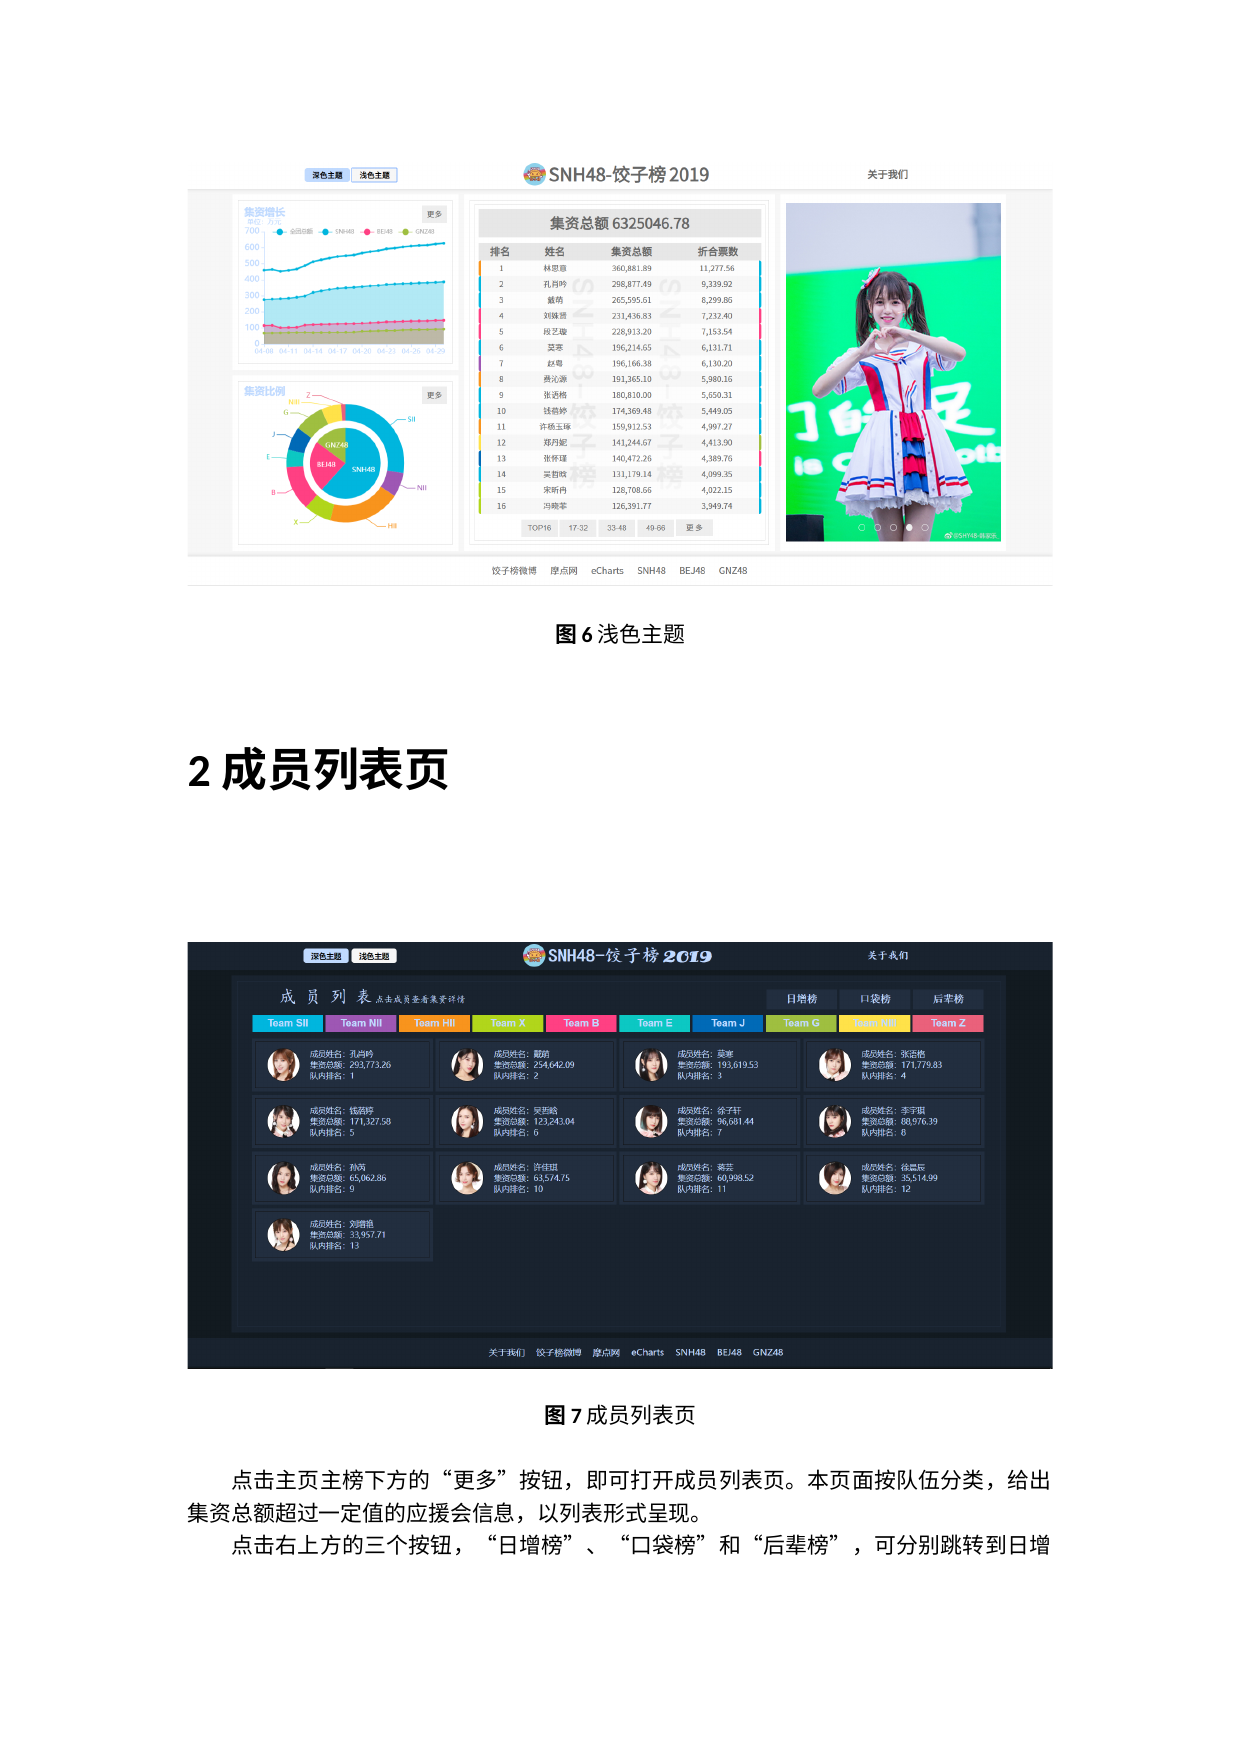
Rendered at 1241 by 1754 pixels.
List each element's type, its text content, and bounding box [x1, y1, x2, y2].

text 点击主页主榜下方的“更多”按钮，即可打开成员列表页。本页面按队伍分类，给出集资总额超过一定值的应援会信息，以列表形式呈现。 [187, 1463, 1053, 1528]
text 图7 成员列表页 [187, 1398, 1053, 1430]
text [187, 1528, 1053, 1560]
picture [187, 162, 1053, 586]
picture [187, 942, 1053, 1369]
text 图6 浅色主题 [187, 617, 1053, 649]
subtitle 2 成员列表页 [187, 717, 1053, 815]
